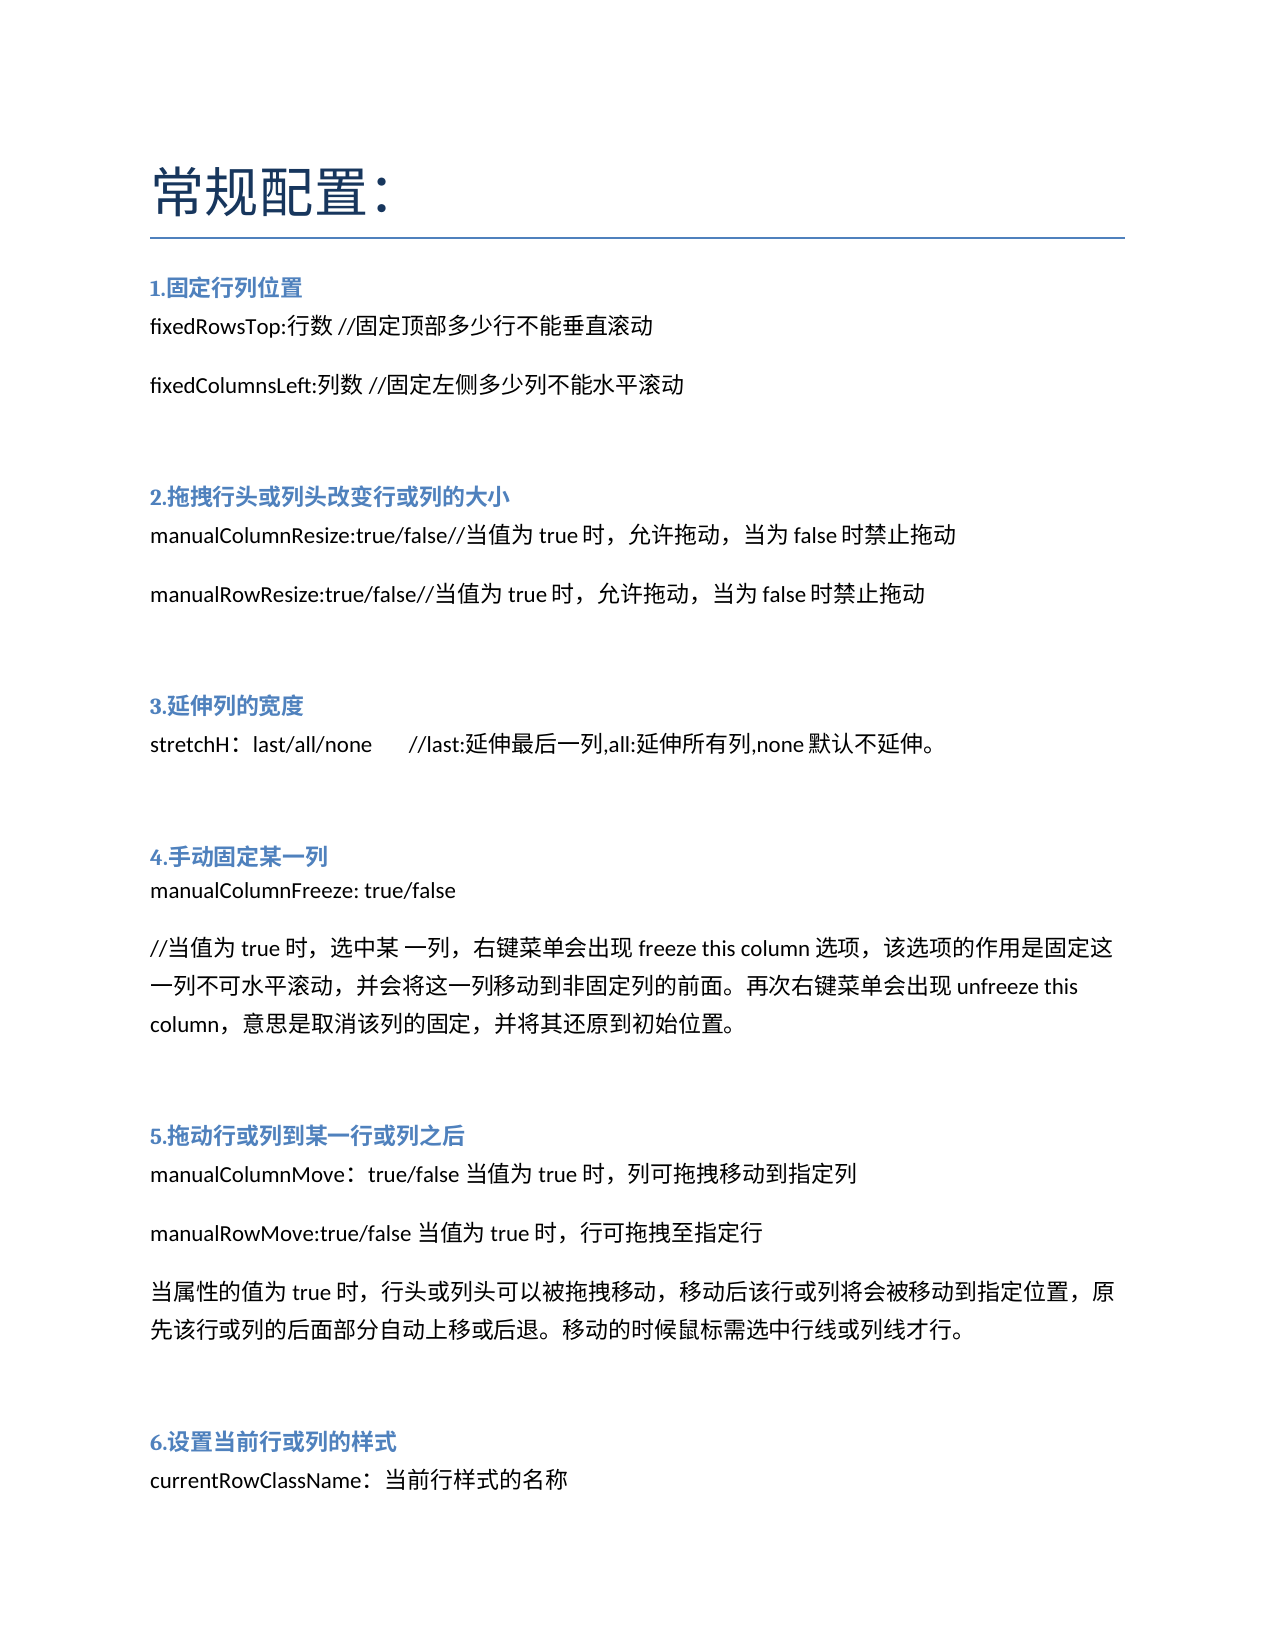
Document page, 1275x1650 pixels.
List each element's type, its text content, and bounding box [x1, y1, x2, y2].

text fixedRowsTop:行数 //固定顶部多少行不能垂直滚动 [150, 308, 1125, 341]
subtitle 6.设置当前行或列的样式 [150, 1424, 1125, 1457]
text manualRowMove:true/false 当值为true时，行可拖拽至指定行 [150, 1215, 1125, 1248]
text //当值为true时，选中某 一列，右键菜单会出现freeze this column选项，该选项的作用是固定这一列不可水平滚动，并会将这一列移动到非固定列的前面。再次右键菜单会出现unfreeze this column，意思是取消该列的固定，并将其还原到初始位置。 [150, 929, 1125, 1039]
title 常规配置： [150, 150, 1125, 237]
text 当属性的值为true时，行头或列头可以被拖拽移动，移动后该行或列将会被移动到指定位置，原先该行或列的后面部分自动上移或后退。移动的时候鼠标需选中行线或列线才行。 [150, 1274, 1125, 1345]
subtitle 5.拖动行或列到某一行或列之后 [150, 1118, 1125, 1151]
text currentRowClassName：当前行样式的名称 [150, 1462, 1125, 1495]
text manualRowResize:true/false//当值为true时，允许拖动，当为false时禁止拖动 [150, 576, 1125, 609]
subtitle 3.延伸列的宽度 [150, 688, 1125, 721]
text manualColumnFreeze: true/false [150, 876, 1125, 904]
subtitle 2.拖拽行头或列头改变行或列的大小 [150, 479, 1125, 512]
text fixedColumnsLeft:列数 //固定左侧多少列不能水平滚动 [150, 367, 1125, 400]
text stretchH：last/all/none //last:延伸最后一列,all:延伸所有列,none默认不延伸。 [150, 726, 1125, 759]
subtitle 1.固定行列位置 [150, 270, 1125, 303]
text manualColumnResize:true/false//当值为true时，允许拖动，当为false时禁止拖动 [150, 517, 1125, 551]
text manualColumnMove：true/false 当值为true时，列可拖拽移动到指定列 [150, 1156, 1125, 1189]
subtitle 4.手动固定某一列 [150, 838, 1125, 872]
